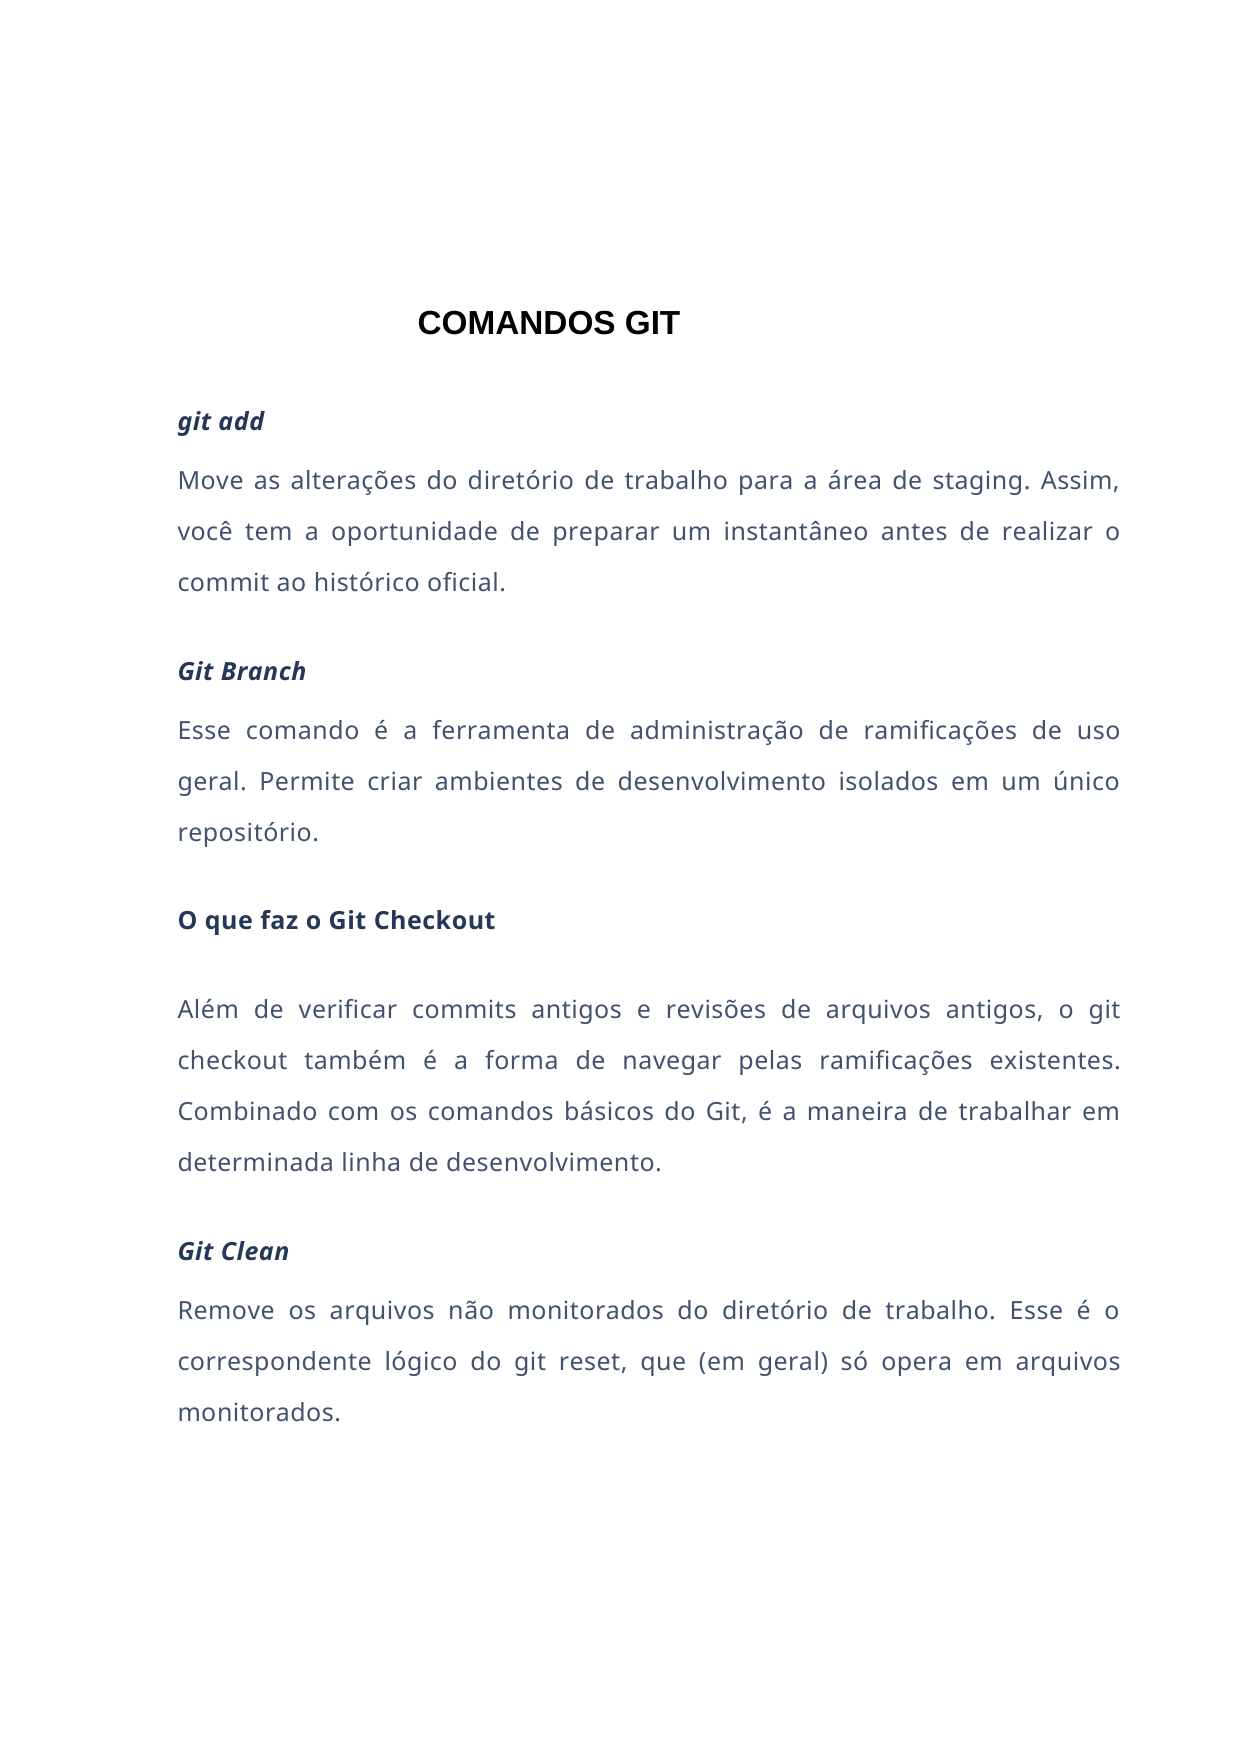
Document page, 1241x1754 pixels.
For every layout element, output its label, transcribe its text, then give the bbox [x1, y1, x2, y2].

text Esse comando é a ferramenta de administração de ramificações de uso geral. Permite criar ambientes de desenvolvimento isolados em um único repositório. [177, 712, 1122, 848]
text Remove os arquivos não monitorados do diretório de trabalho. Esse é o correspondente lógico do git reset, que (em geral) só opera em arquivos monitorados. [177, 1292, 1122, 1428]
subtitle Git Clean [177, 1233, 1122, 1267]
text Move as alterações do diretório de trabalho para a área de staging. Assim, você tem a oportunidade de preparar um instantâneo antes de realizar o commit ao histórico oficial. [177, 463, 1122, 599]
text COMANDOS GIT [177, 303, 1122, 341]
subtitle git add [177, 404, 1122, 438]
text O que faz o Git Checkout [177, 903, 1122, 937]
text Além de verificar commits antigos e revisões de arquivos antigos, o git checkout também é a forma de navegar pelas ramificações existentes. Combinado com os comandos básicos do Git, é a maneira de trabalhar em determinada linha de desenvolvimento. [177, 992, 1122, 1179]
subtitle Git Branch [177, 653, 1122, 687]
